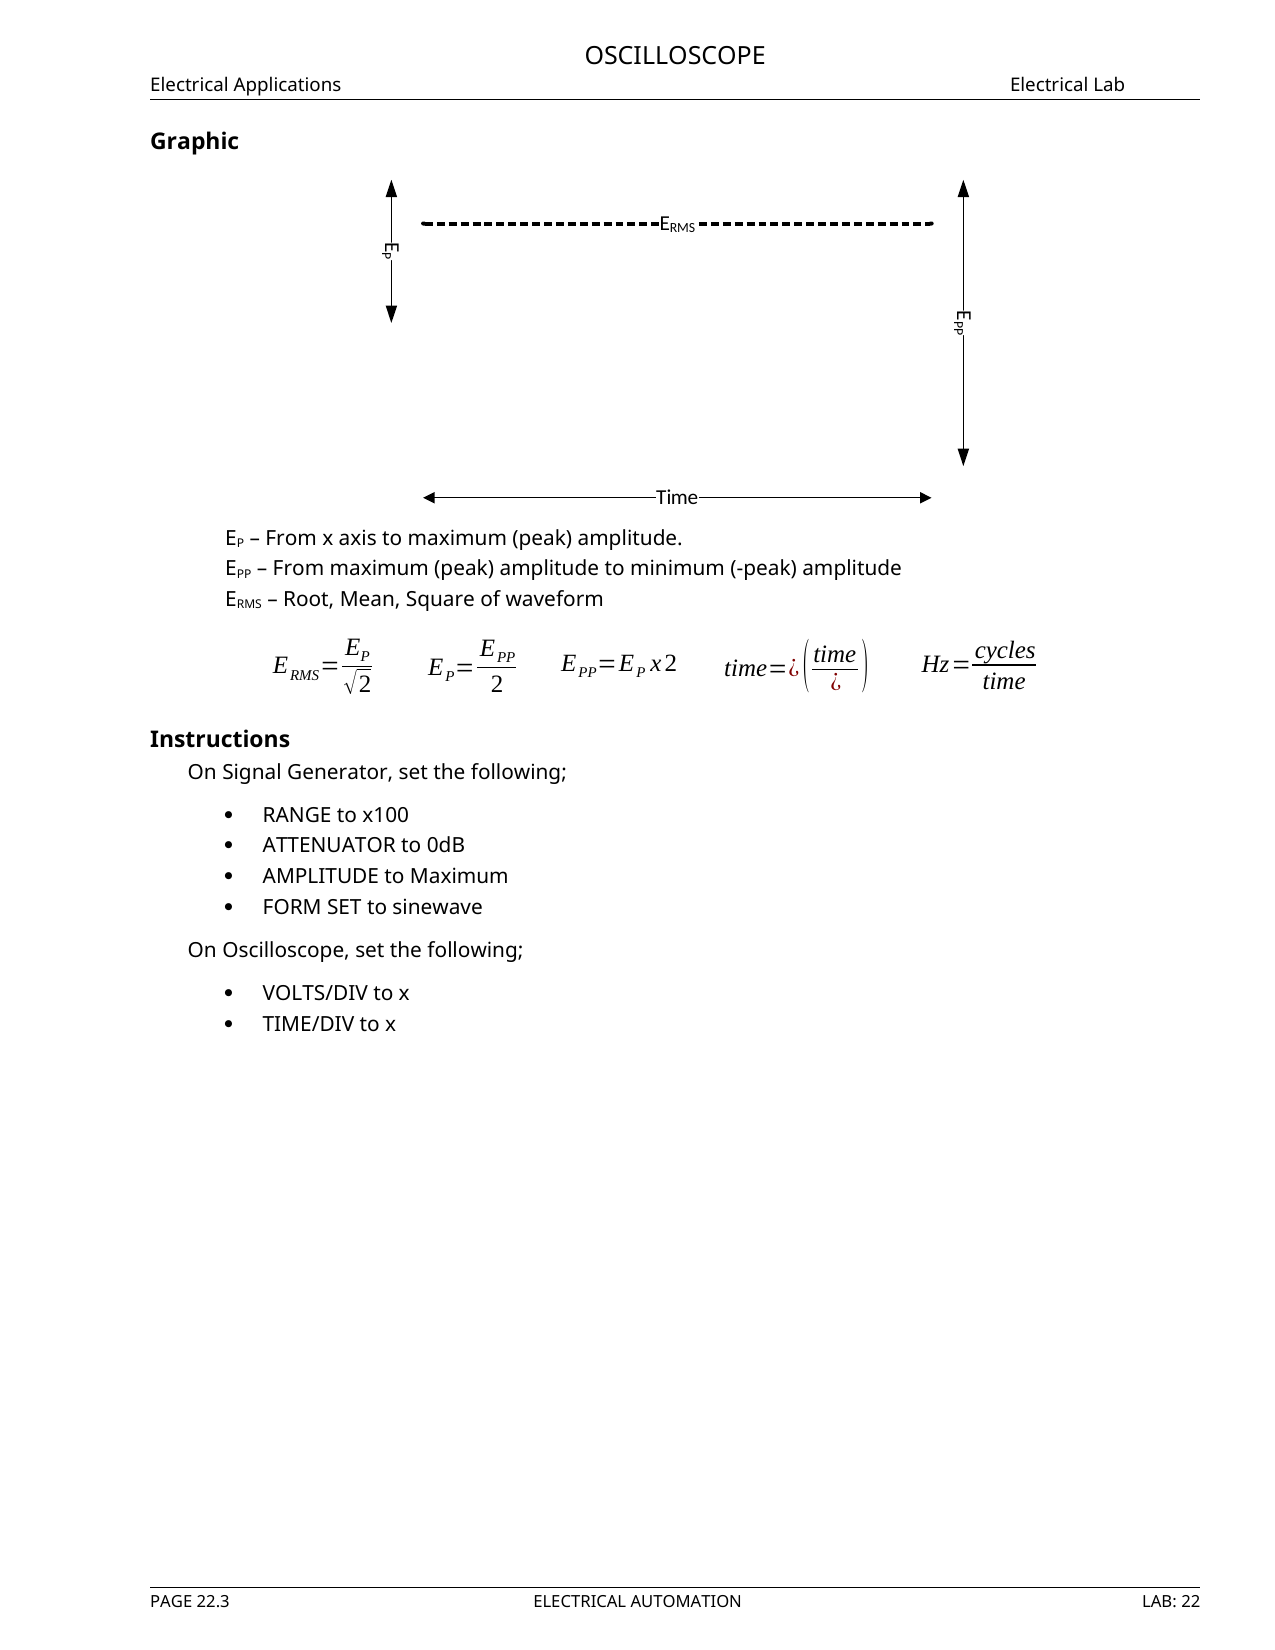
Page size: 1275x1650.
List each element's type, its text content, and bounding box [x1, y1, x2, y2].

table_header [401, 621, 543, 711]
list TIME/DIV to x [225, 1009, 1200, 1037]
table_header [244, 621, 401, 711]
list RANGE to x100 [225, 800, 1200, 828]
list FORM SET to sinewave [225, 892, 1200, 920]
table_header [543, 621, 693, 711]
list ATTENUATOR to 0dB [225, 831, 1200, 859]
text ERMS – Root, Mean, Square of waveform [225, 584, 1200, 612]
text Instructions [150, 723, 1200, 754]
text EPP – From maximum (peak) amplitude to minimum (-peak) amplitude [225, 553, 1200, 582]
text EP – From x axis to maximum (peak) amplitude. [225, 523, 1200, 551]
list VOLTS/DIV to x [225, 978, 1200, 1006]
text Graphic [150, 125, 1200, 156]
table_header [900, 621, 1059, 711]
text On Oscilloscope, set the following; [187, 935, 1200, 963]
table_header [693, 621, 899, 711]
text On Signal Generator, set the following; [187, 757, 1200, 785]
list AMPLITUDE to Maximum [225, 861, 1200, 889]
